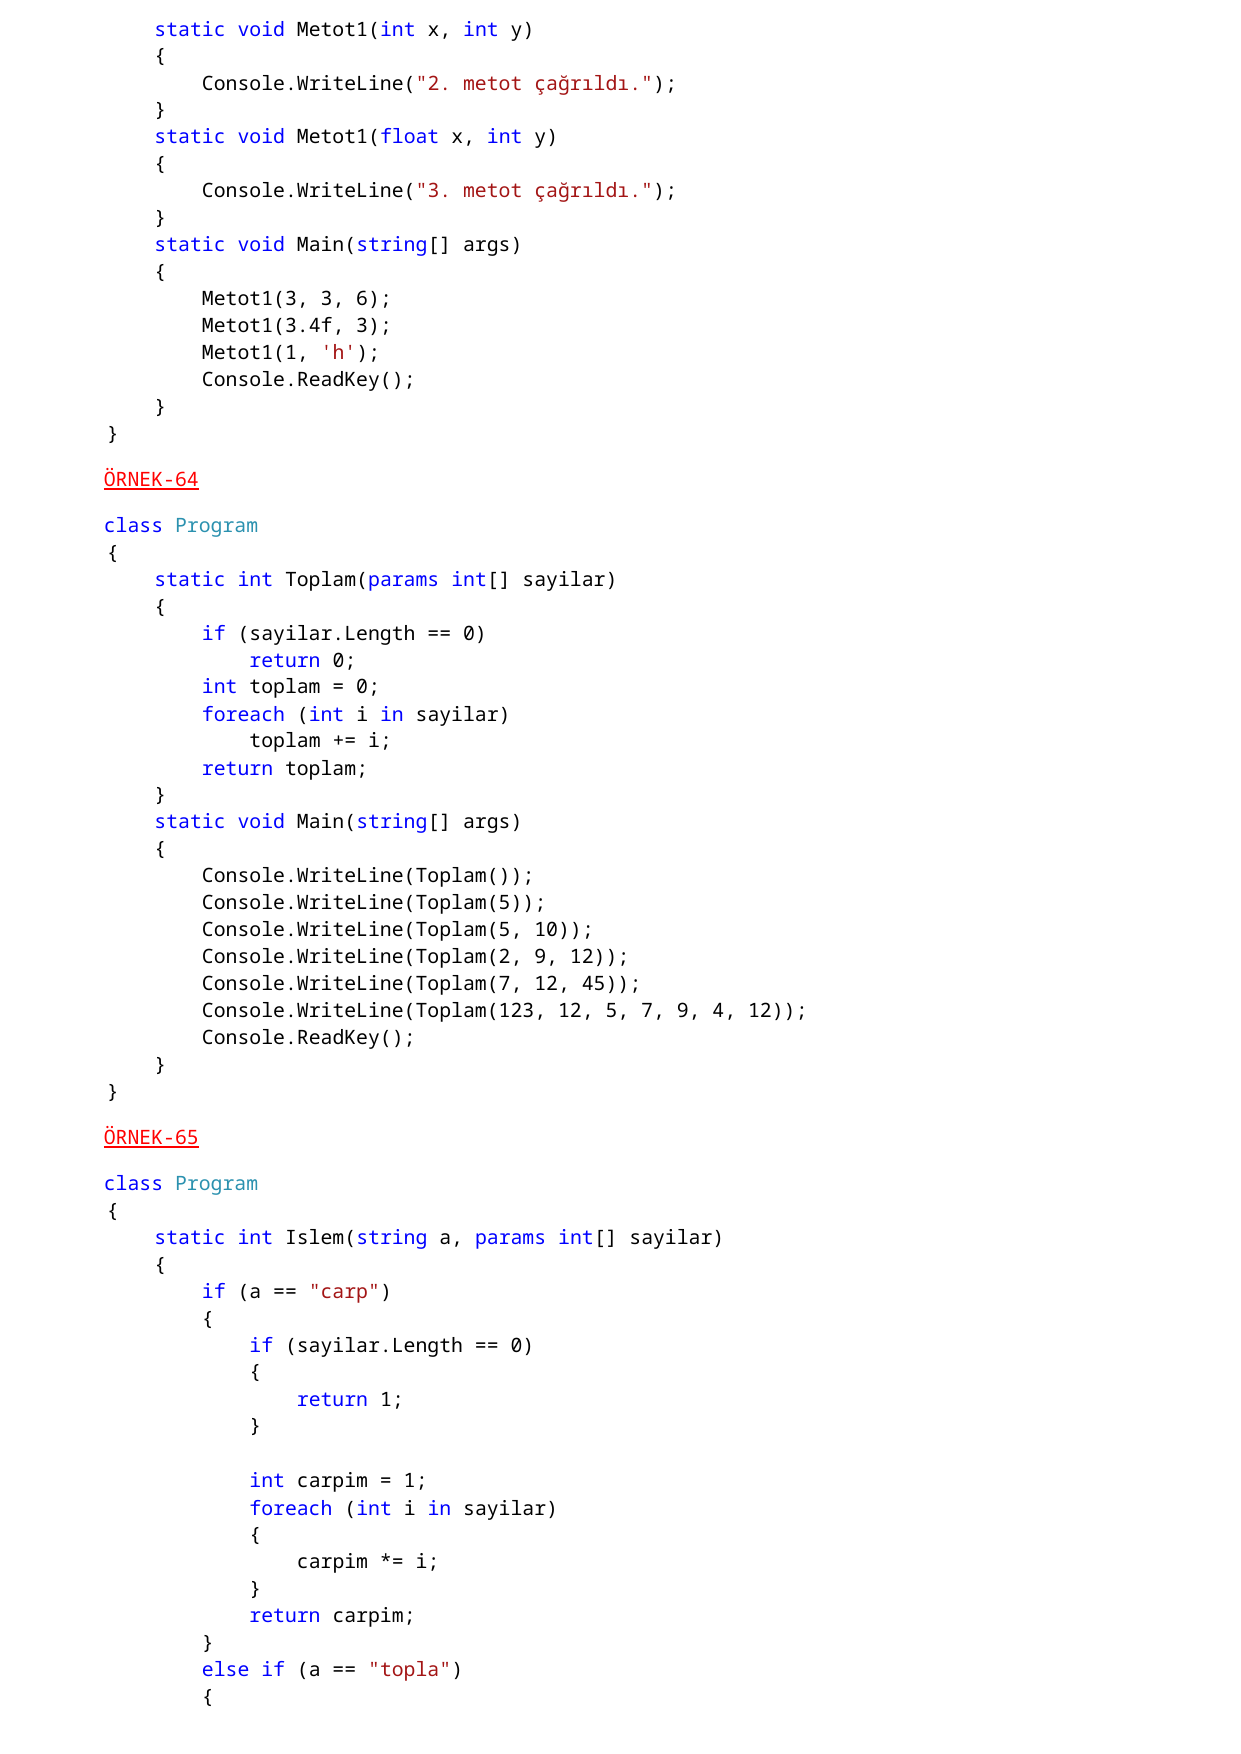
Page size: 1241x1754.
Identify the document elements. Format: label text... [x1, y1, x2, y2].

text return 1; [59, 1385, 1181, 1412]
text if (a == "carp") [59, 1277, 1181, 1304]
text static int Toplam(params int[] sayilar) [59, 565, 1181, 592]
text { [59, 258, 1181, 284]
text ÖRNEK-64 [103, 465, 1181, 492]
text class Program [103, 1169, 1181, 1196]
text Console.ReadKey(); [59, 1023, 1181, 1051]
text foreach (int i in sayilar) [59, 1494, 1181, 1521]
text else if (a == "topla") [59, 1656, 1181, 1683]
text Metot1(1, 'h'); [59, 338, 1181, 366]
text Console.WriteLine(Toplam(2, 9, 12)); [59, 943, 1181, 969]
text return 0; [59, 646, 1181, 673]
text { [59, 1250, 1181, 1277]
text } [59, 1412, 1181, 1439]
text { [59, 538, 1181, 565]
text } [59, 392, 1181, 419]
text } [59, 781, 1181, 808]
text toplam += i; [59, 727, 1181, 754]
text Console.WriteLine("3. metot çağrıldı."); [59, 177, 1181, 204]
text Metot1(3, 3, 6); [59, 284, 1181, 312]
text { [59, 1358, 1181, 1385]
text static void Metot1(float x, int y) [59, 123, 1181, 150]
text static void Metot1(int x, int y) [59, 15, 1181, 42]
text } [59, 1575, 1181, 1602]
text carpim *= i; [59, 1548, 1181, 1575]
text Console.WriteLine(Toplam(5)); [59, 889, 1181, 916]
text Metot1(3.4f, 3); [59, 312, 1181, 338]
text ÖRNEK-65 [103, 1123, 1181, 1150]
text { [59, 1521, 1181, 1548]
text static void Main(string[] args) [59, 808, 1181, 835]
text } [59, 96, 1181, 123]
text int toplam = 0; [59, 673, 1181, 700]
text if (sayilar.Length == 0) [59, 1331, 1181, 1358]
text Console.WriteLine("2. metot çağrıldı."); [59, 69, 1181, 96]
text return toplam; [59, 754, 1181, 781]
text Console.WriteLine(Toplam()); [59, 862, 1181, 889]
text { [59, 592, 1181, 619]
text return carpim; [59, 1602, 1181, 1629]
text { [59, 42, 1181, 69]
text if (sayilar.Length == 0) [59, 619, 1181, 646]
text { [59, 1683, 1181, 1709]
text class Program [103, 511, 1181, 538]
text { [59, 1304, 1181, 1331]
text } [59, 1051, 1181, 1077]
text foreach (int i in sayilar) [59, 700, 1181, 727]
text Console.ReadKey(); [59, 366, 1181, 392]
text { [59, 1196, 1181, 1223]
text } [59, 419, 1181, 446]
text Console.WriteLine(Toplam(7, 12, 45)); [59, 969, 1181, 997]
text } [59, 204, 1181, 231]
text static int Islem(string a, params int[] sayilar) [59, 1223, 1181, 1250]
text } [59, 1077, 1181, 1104]
text static void Main(string[] args) [59, 231, 1181, 258]
text { [59, 835, 1181, 862]
text Console.WriteLine(Toplam(123, 12, 5, 7, 9, 4, 12)); [59, 997, 1181, 1023]
text } [59, 1629, 1181, 1656]
text Console.WriteLine(Toplam(5, 10)); [59, 916, 1181, 943]
text int carpim = 1; [59, 1467, 1181, 1494]
text { [59, 150, 1181, 177]
